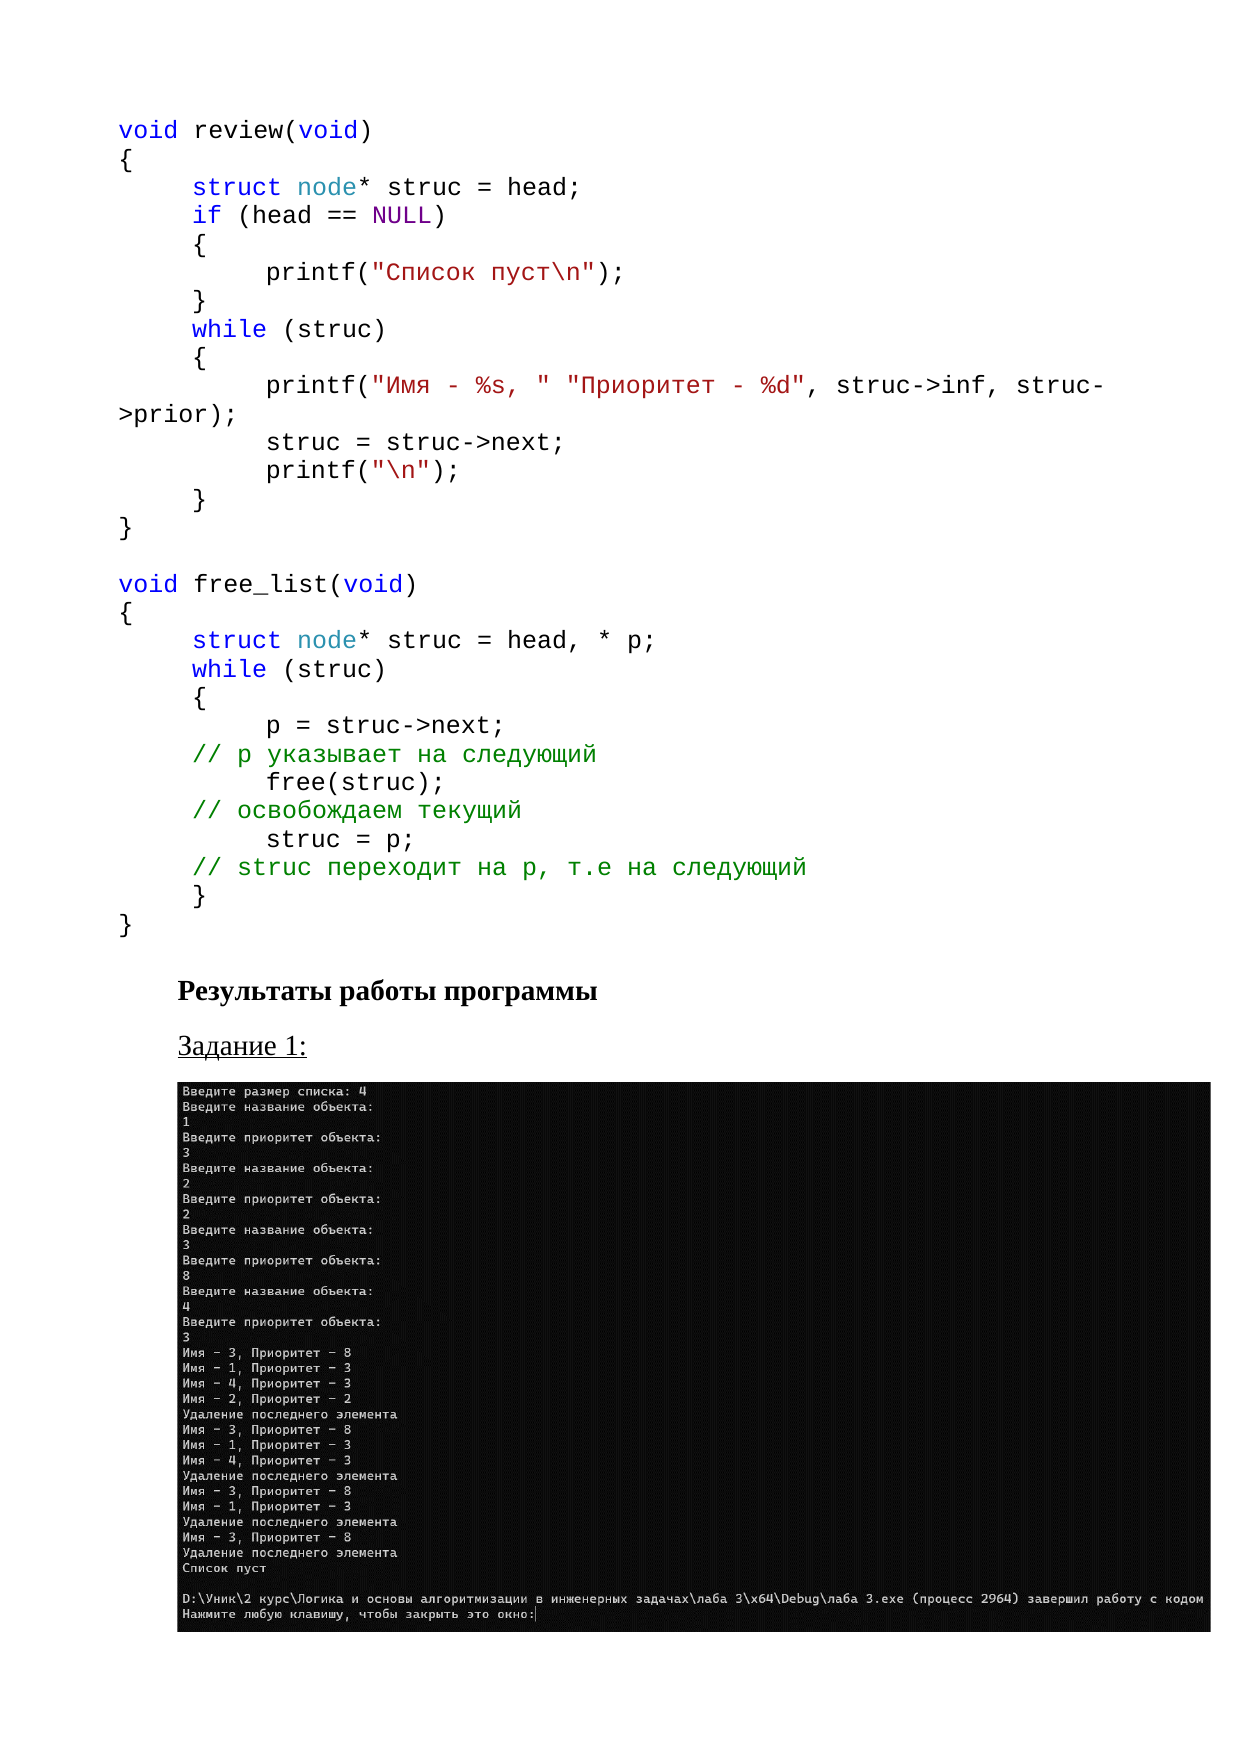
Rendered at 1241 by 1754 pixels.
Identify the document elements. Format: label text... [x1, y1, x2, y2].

text { [118, 600, 1152, 628]
text void review(void) [118, 118, 1152, 146]
text p = struc->next; // p указывает на следующий [118, 713, 1152, 770]
text struc = p; // struc переходит на p, т.е на следующий [118, 826, 1152, 883]
text while (struc) [118, 656, 1152, 685]
text while (struc) [118, 316, 1152, 345]
text } [118, 883, 1152, 911]
text struct node* struc = head; [118, 175, 1152, 203]
text { [118, 685, 1152, 713]
text free(struc); // освобождаем текущий [118, 770, 1152, 826]
text Результаты работы программы [118, 973, 1152, 1007]
text { [118, 146, 1152, 175]
text printf("Список пуст\n"); [118, 260, 1152, 288]
text printf("\n"); [118, 458, 1152, 486]
text { [118, 231, 1152, 260]
text Задание 1: [118, 1028, 1152, 1061]
text } [118, 515, 1152, 543]
text { [118, 345, 1152, 373]
text struc = struc->next; [118, 430, 1152, 458]
text } [118, 288, 1152, 316]
text struct node* struc = head, * p; [118, 628, 1152, 656]
text printf("Имя - %s, " "Приоритет - %d", struc->inf, struc->prior); [118, 373, 1152, 430]
text } [118, 911, 1152, 940]
picture [177, 1082, 1211, 1632]
text } [118, 486, 1152, 515]
text void free_list(void) [118, 571, 1152, 600]
text if (head == NULL) [118, 203, 1152, 231]
